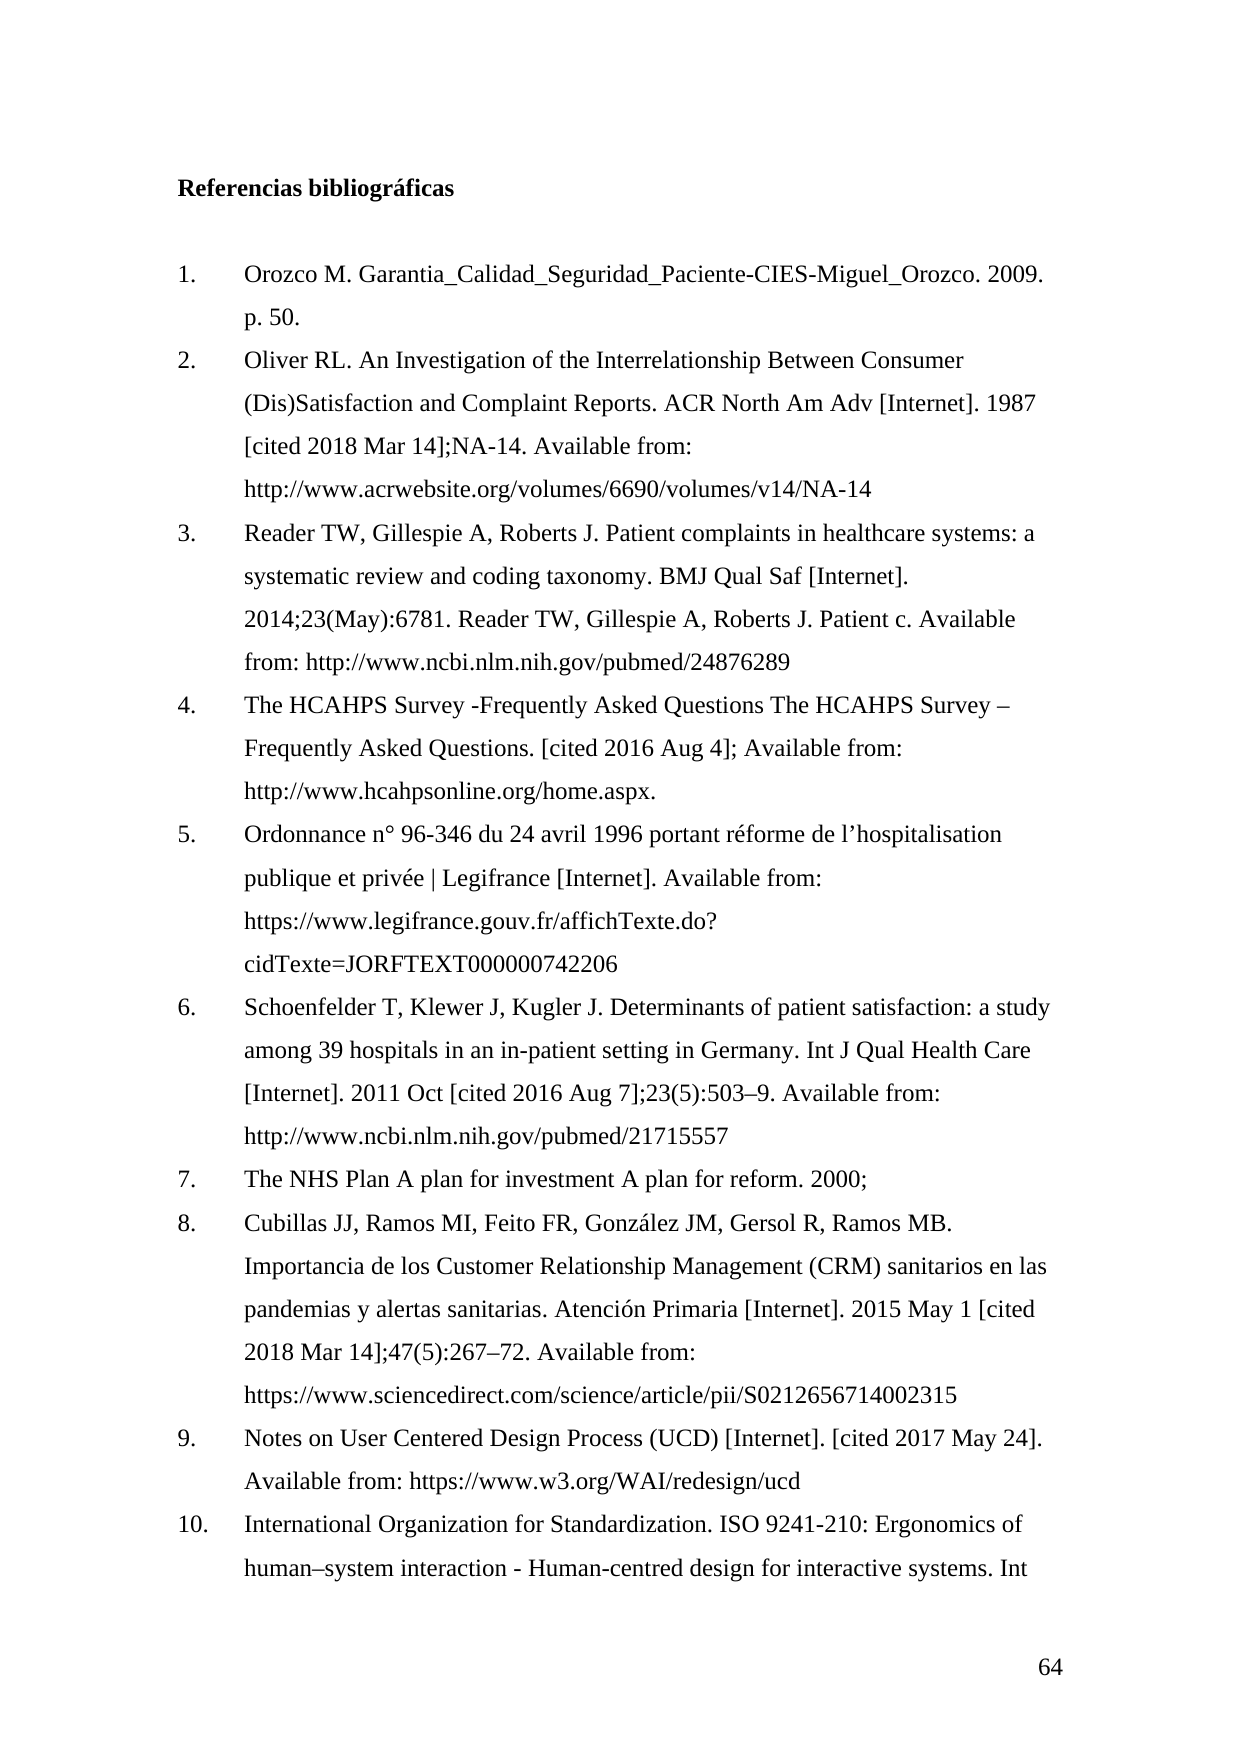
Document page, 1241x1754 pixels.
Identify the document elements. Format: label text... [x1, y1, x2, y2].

text 1. Orozco M. Garantia_Calidad_Seguridad_Paciente-CIES-Miguel_Orozco. 2009. p. 50. [177, 259, 1063, 331]
text 7. The NHS Plan A plan for investment A plan for reform. 2000; [177, 1164, 1063, 1193]
text 5. Ordonnance n° 96-346 du 24 avril 1996 portant réforme de l’hospitalisation publique et privée | Legifrance [Internet]. Available from: https://www.legifrance.gouv.fr/affichTexte.do?cidTexte=JORFTEXT000000742206 [177, 819, 1063, 978]
text 6. Schoenfelder T, Klewer J, Kugler J. Determinants of patient satisfaction: a study among 39 hospitals in an in-patient setting in Germany. Int J Qual Health Care [Internet]. 2011 Oct [cited 2016 Aug 7];23(5):503–9. Available from: http://www.ncbi.nlm.nih.gov/pubmed/21715557 [177, 992, 1063, 1150]
text 9. Notes on User Centered Design Process (UCD) [Internet]. [cited 2017 May 24]. Available from: https://www.w3.org/WAI/redesign/ucd [177, 1423, 1063, 1495]
text 3. Reader TW, Gillespie A, Roberts J. Patient complaints in healthcare systems: a systematic review and coding taxonomy. BMJ Qual Saf [Internet]. 2014;23(May):6781. Reader TW, Gillespie A, Roberts J. Patient c. Available from: http://www.ncbi.nlm.nih.gov/pubmed/24876289 [177, 518, 1063, 676]
text 4. The HCAHPS Survey -Frequently Asked Questions The HCAHPS Survey – Frequently Asked Questions. [cited 2016 Aug 4]; Available from: http://www.hcahpsonline.org/home.aspx. [177, 690, 1063, 805]
text 2. Oliver RL. An Investigation of the Interrelationship Between Consumer (Dis)Satisfaction and Complaint Reports. ACR North Am Adv [Internet]. 1987 [cited 2018 Mar 14];NA-14. Available from: http://www.acrwebsite.org/volumes/6690/volumes/v14/NA-14 [177, 345, 1063, 503]
text 8. Cubillas JJ, Ramos MI, Feito FR, González JM, Gersol R, Ramos MB. Importancia de los Customer Relationship Management (CRM) sanitarios en las pandemias y alertas sanitarias. Atención Primaria [Internet]. 2015 May 1 [cited 2018 Mar 14];47(5):267–72. Available from: https://www.sciencedirect.com/science/article/pii/S0212656714002315 [177, 1208, 1063, 1409]
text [177, 1509, 1063, 1581]
subtitle Referencias bibliográficas [177, 173, 1063, 201]
